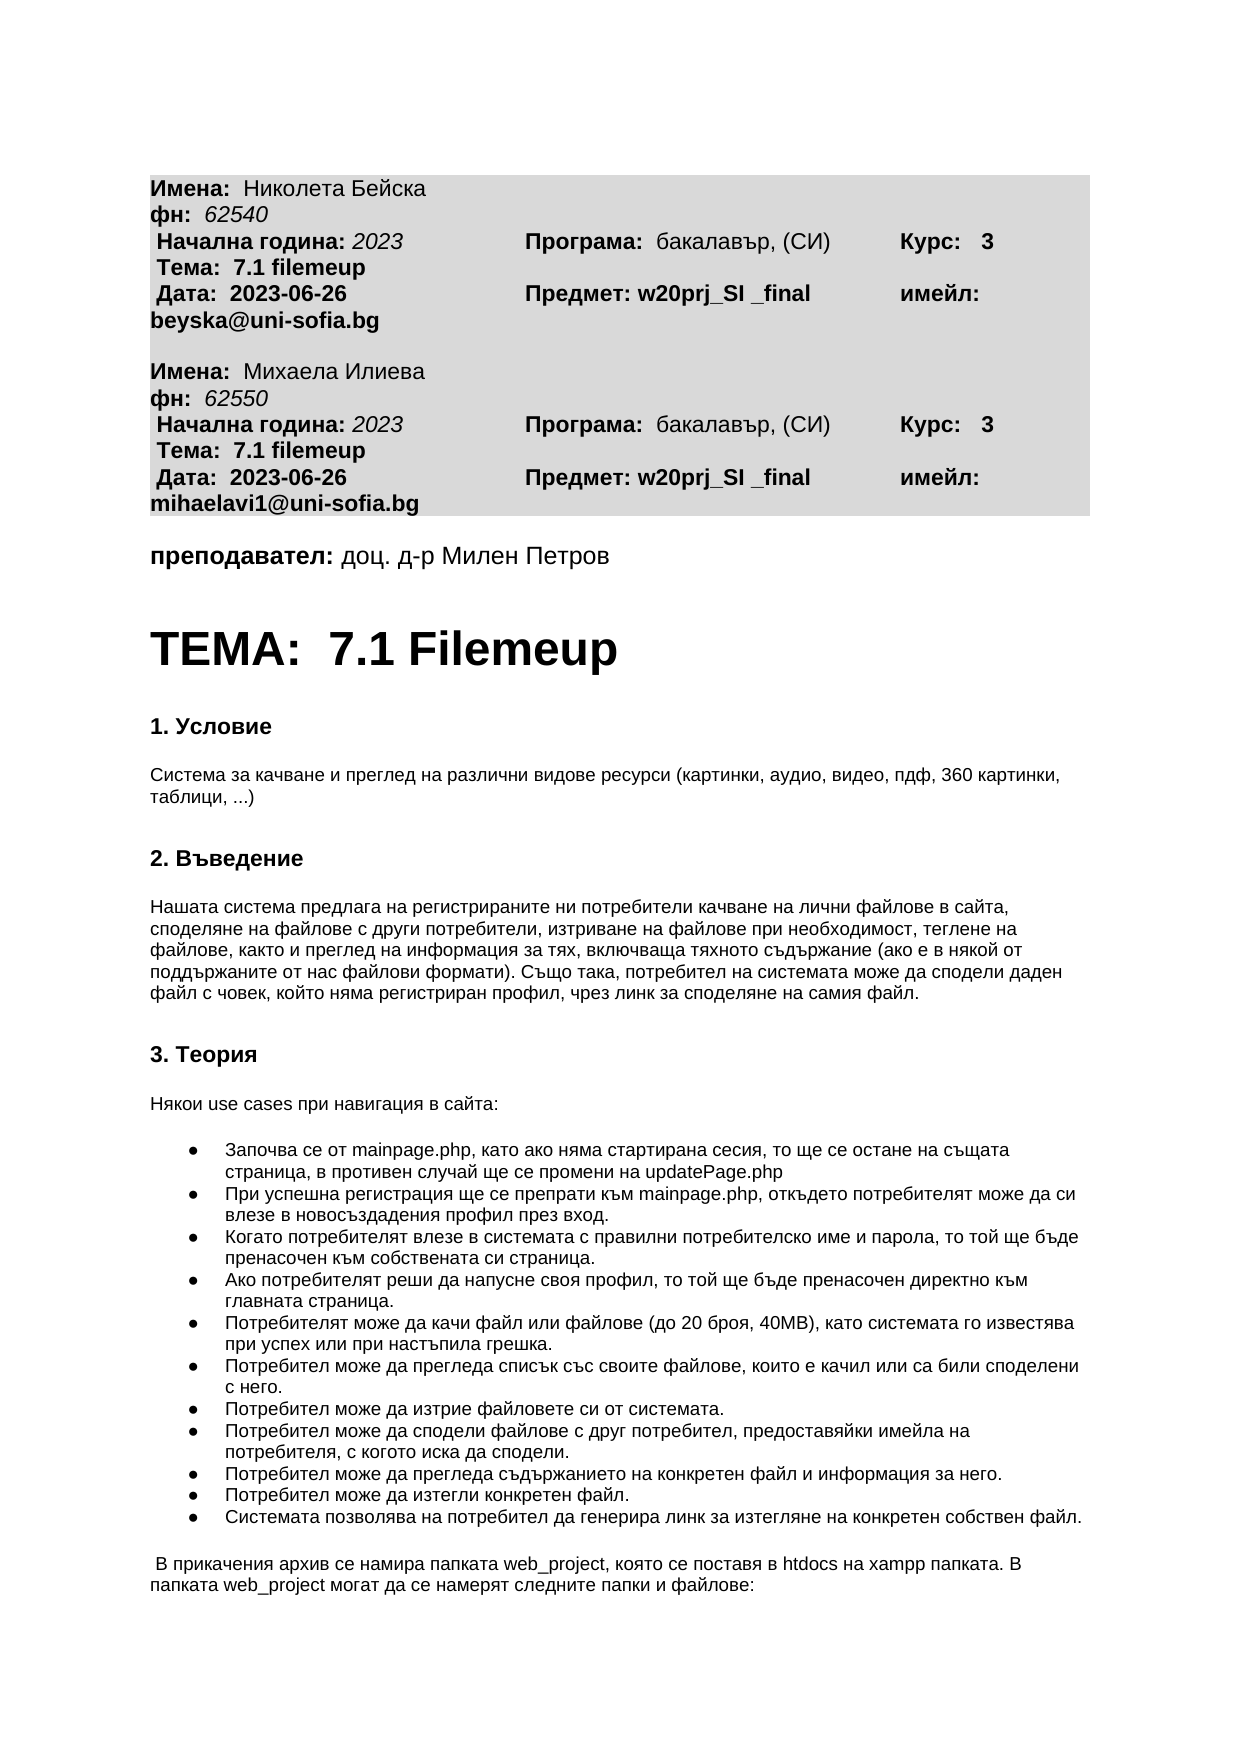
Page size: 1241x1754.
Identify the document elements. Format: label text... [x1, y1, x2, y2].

list Когато потребителят влезе в системата с правилни потребителско име и парола, то той ще бъде пренасочен към собствената си страница. [187, 1225, 1090, 1268]
list При успешна регистрация ще се препрати към mainpage.php, откъдето потребителят може да си влезе в новосъздадения профил през вход. [187, 1182, 1090, 1225]
text Имена: Михаела Илиева фн: 62550 Начална година: 2023 Програма: бакалавър, (СИ) Курс: 3 Тема: 7.1 filemeup Дата: 2023-06-26 Предмет: w20prj_SI _final имейл: mihaelavi1@uni-sofia.bg [150, 358, 1090, 516]
list Потребител може да прегледа съдържанието на конкретен файл и информация за него. [187, 1463, 1090, 1484]
list Ако потребителят реши да напусне своя профил, то той ще бъде пренасочен директно към главната страница. [187, 1268, 1090, 1312]
subtitle 1. Условие [150, 713, 1090, 739]
text В прикачения архив се намира папката web_project, която се поставя в htdocs на xampp папката. В папката web_project могат да се намерят следните папки и файлове: [150, 1552, 1090, 1595]
text Имена: Николета Бейска фн: 62540 Начална година: 2023 Програма: бакалавър, (СИ) Курс: 3 Тема: 7.1 filemeup Дата: 2023-06-26 Предмет: w20prj_SI _final имейл: beyska@uni-sofia.bg [150, 175, 1090, 333]
subtitle 3. Теория [150, 1041, 1090, 1068]
list Потребител може да сподели файлове с друг потребител, предоставяйки имейла на потребителя, с когото иска да сподели. [187, 1419, 1090, 1463]
text Някои use cases при навигация в сайта: [150, 1093, 1090, 1114]
text Нашата система предлага на регистрираните ни потребители качване на лични файлове в сайта, споделяне на файлове с други потребители, изтриване на файлове при необходимост, теглене на файлове, както и преглед на информация за тях, включваща тяхното съдържание (ако е в някой от поддържаните от нас файлови формати). Също така, потребител на системата може да сподели даден файл с човек, който няма регистриран профил, чрез линк за споделяне на самия файл. [150, 896, 1090, 1004]
subtitle 2. Въведение [150, 844, 1090, 871]
text преподавател: доц. д-р Милен Петров [150, 541, 1090, 570]
list Започва се от mainpage.php, като ако няма стартирана сесия, то ще се остане на същата страница, в противен случай ще се промени на updatePage.php [187, 1139, 1090, 1182]
list Потребител може да прегледа списък със своите файлове, които е качил или са били споделени с него. [187, 1355, 1090, 1398]
list Потребител може да изтрие файловете си от системата. [187, 1398, 1090, 1419]
text Система за качване и преглед на различни видове ресурси (картинки, аудио, видео, пдф, 360 картинки, таблици, ...) [150, 764, 1090, 807]
list Потребител може да изтегли конкретен файл. [187, 1484, 1090, 1506]
list Потребителят може да качи файл или файлове (до 20 броя, 40MB), като системата го известява при успех или при настъпила грешка. [187, 1312, 1090, 1355]
list Системата позволява на потребител да генерира линк за изтегляне на конкретен собствен файл. [187, 1506, 1090, 1527]
subtitle ТЕМА: 7.1 Filemeup [150, 620, 1090, 675]
